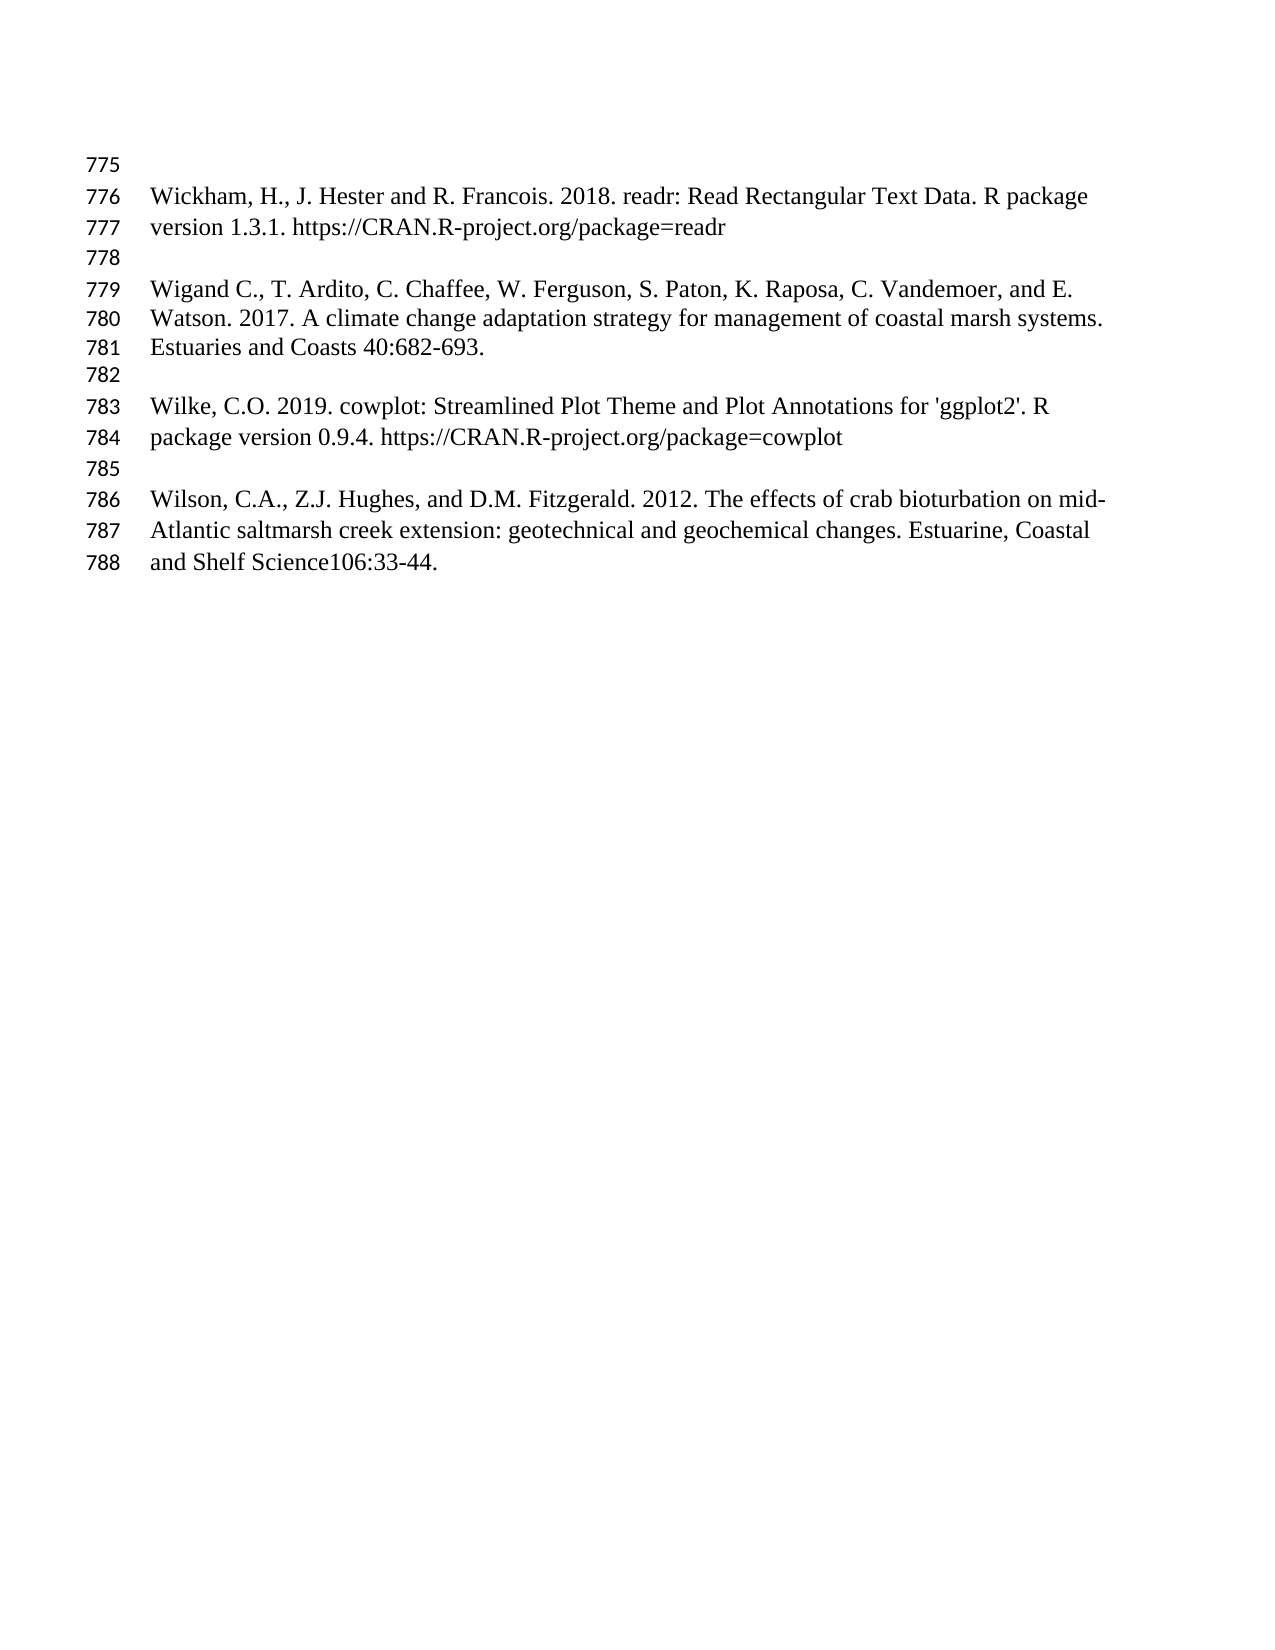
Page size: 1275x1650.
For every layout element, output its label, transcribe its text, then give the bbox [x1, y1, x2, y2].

text Wilson, C.A., Z.J. Hughes, and D.M. Fitzgerald. 2012. The effects of crab bioturbation on mid-Atlantic saltmarsh creek extension: geotechnical and geochemical changes. Estuarine, Coastal and Shelf Science106:33-44. [150, 484, 1125, 575]
text Wickham, H., J. Hester and R. Francois. 2018. readr: Read Rectangular Text Data. R package version 1.3.1. https://CRAN.R-project.org/package=readr [150, 181, 1125, 241]
text Wigand C., T. Ardito, C. Chaffee, W. Ferguson, S. Paton, K. Raposa, C. Vandemoer, and E. Watson. 2017. A climate change adaptation strategy for management of coastal marsh systems. Estuaries and Coasts 40:682-693. [150, 274, 1125, 360]
text Wilke, C.O. 2019. cowplot: Streamlined Plot Theme and Plot Annotations for 'ggplot2'. R package version 0.9.4. https://CRAN.R-project.org/package=cowplot [150, 391, 1125, 451]
